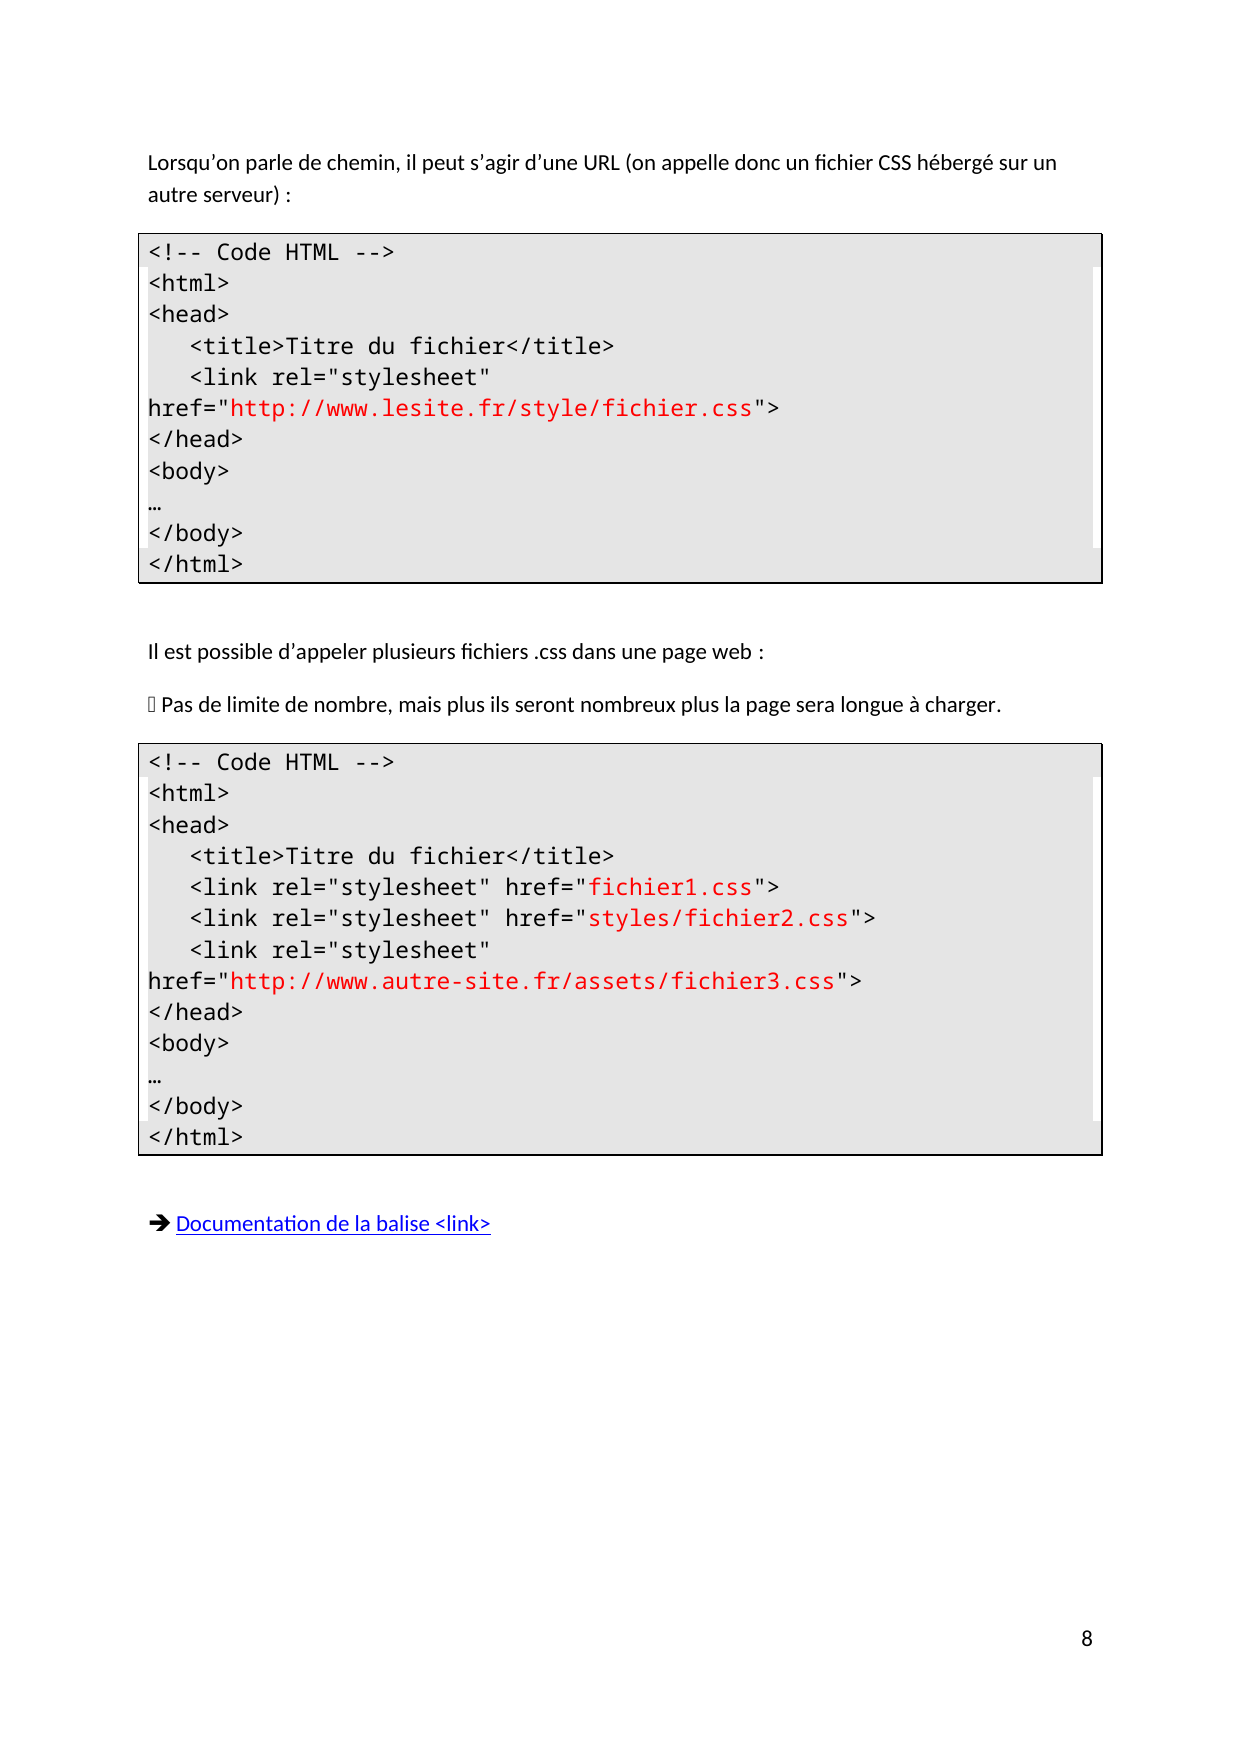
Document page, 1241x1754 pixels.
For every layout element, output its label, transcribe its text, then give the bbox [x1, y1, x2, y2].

text <!-- Code HTML --> [139, 234, 1101, 267]
text <body> [148, 1027, 1093, 1058]
text </html> [139, 545, 1101, 582]
text <title>Titre du fichier</title> [148, 330, 1093, 361]
text Pas de limite de nombre, mais plus ils seront nombreux plus la page sera longue à charger. [148, 690, 1093, 718]
text <link rel="stylesheet" href="fichier1.css"> [148, 871, 1093, 902]
text <head> [148, 808, 1093, 840]
text </body> [148, 1090, 1093, 1118]
text <html> [148, 267, 1093, 298]
text <link rel="stylesheet" href="http://www.autre-site.fr/assets/fichier3.css"> [148, 933, 1093, 996]
text <body> [148, 455, 1093, 486]
text … [148, 486, 1093, 517]
text </body> [148, 517, 1093, 545]
text </head> [148, 423, 1093, 455]
text <link rel="stylesheet" href="http://www.lesite.fr/style/fichier.css"> [148, 361, 1093, 423]
text <title>Titre du fichier</title> [148, 840, 1093, 871]
text </head> [148, 996, 1093, 1027]
text <!-- Code HTML --> [139, 744, 1101, 777]
text Il est possible d’appeler plusieurs fichiers .css dans une page web : [148, 637, 1093, 665]
text </html> [139, 1118, 1101, 1154]
text <head> [148, 298, 1093, 330]
text <link rel="stylesheet" href="styles/fichier2.css"> [148, 902, 1093, 933]
text Lorsqu’on parle de chemin, il peut s’agir d’une URL (on appelle donc un fichier CSS hébergé sur un autre serveur) : [148, 148, 1093, 208]
text <html> [148, 777, 1093, 808]
text … [148, 1058, 1093, 1090]
text Documentation de la balise <link> [148, 1209, 1093, 1237]
